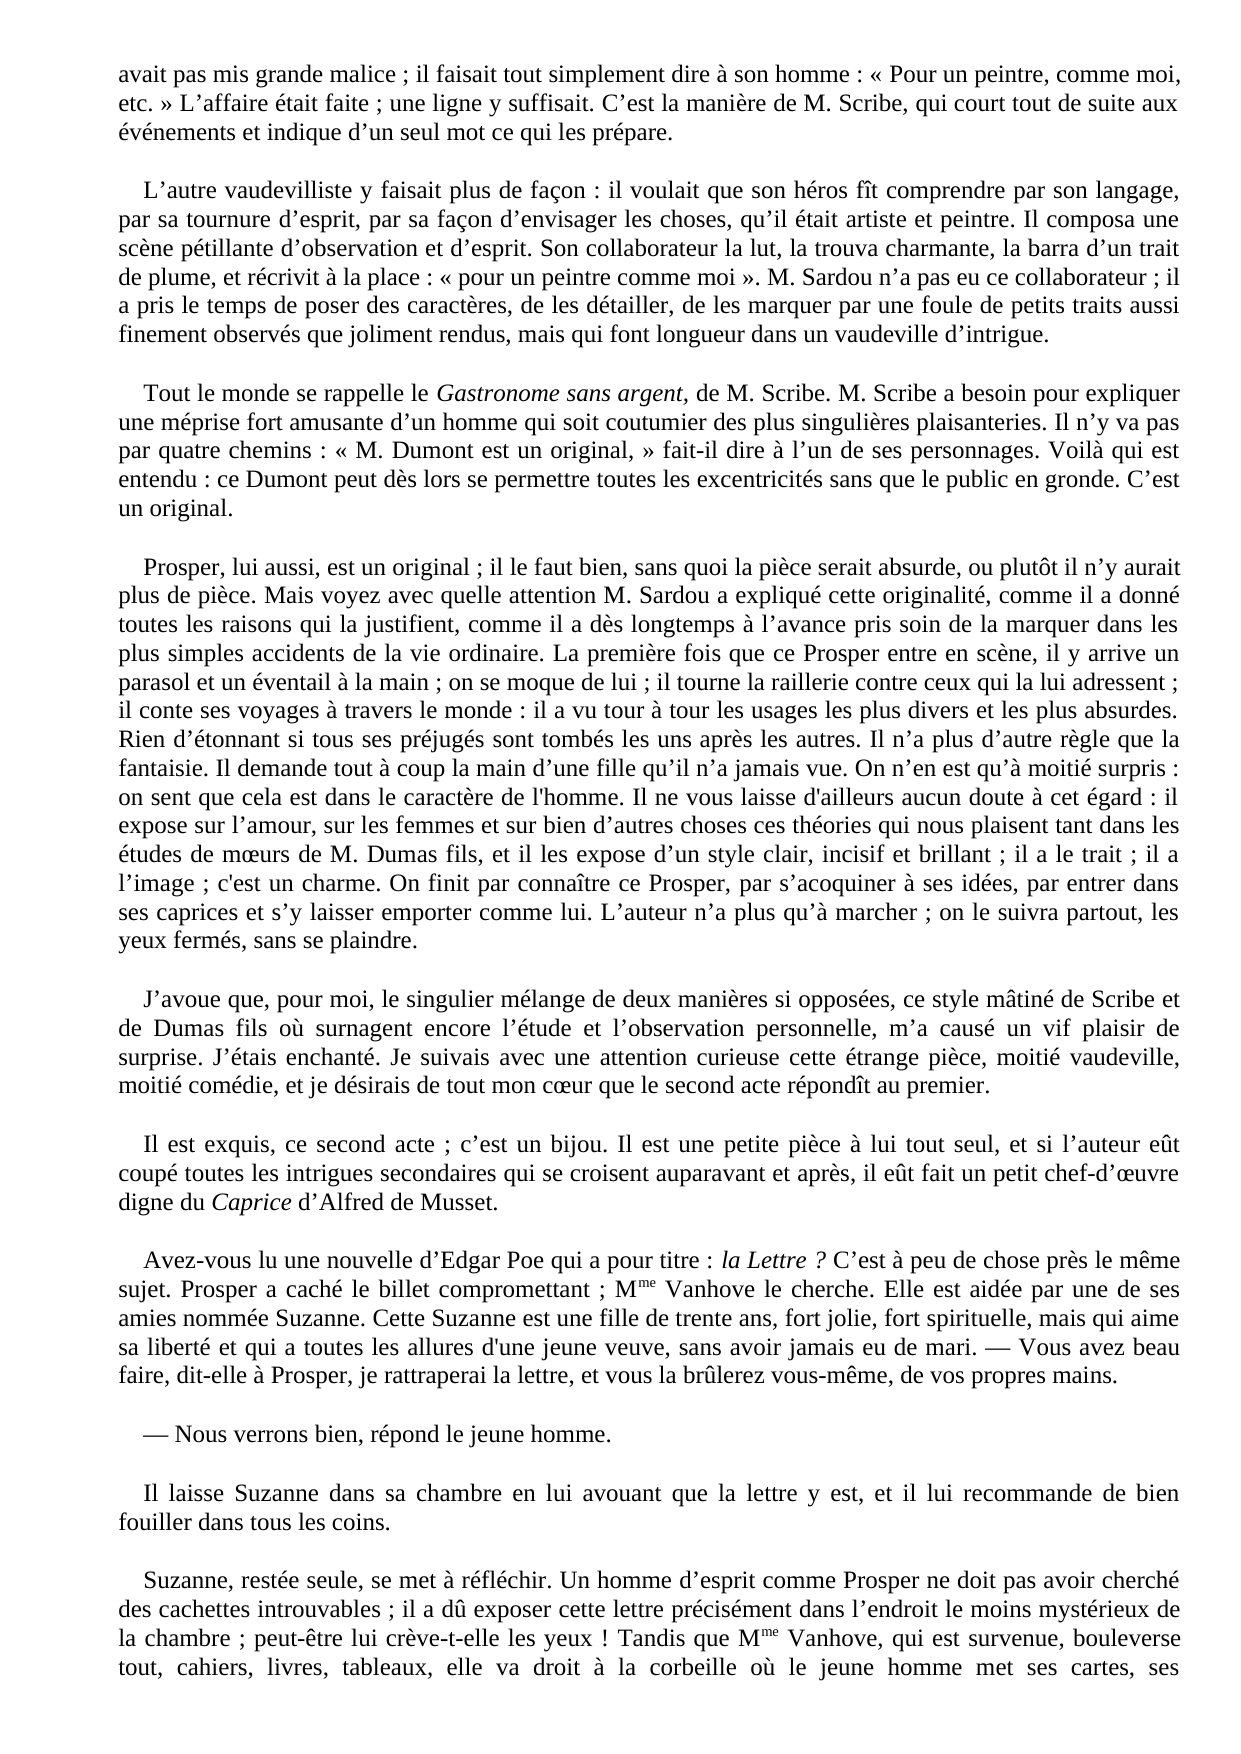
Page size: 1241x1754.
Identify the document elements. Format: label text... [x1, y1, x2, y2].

text L’autre vaudevilliste y faisait plus de façon : il voulait que son héros fît comprendre par son langage, par sa tournure d’esprit, par sa façon d’envisager les choses, qu’il était artiste et peintre. Il composa une scène pétillante d’observation et d’esprit. Son collaborateur la lut, la trouva charmante, la barra d’un trait de plume, et récrivit à la place : « pour un peintre comme moi ». M. Sardou n’a pas eu ce collaborateur ; il a pris le temps de poser des caractères, de les détailler, de les marquer par une foule de petits traits aussi finement observés que joliment rendus, mais qui font longueur dans un vaudeville d’intrigue. [118, 175, 1181, 348]
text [118, 1565, 1181, 1680]
text Il laisse Suzanne dans sa chambre en lui avouant que la lettre y est, et il lui recommande de bien fouiller dans tous les coins. [118, 1478, 1181, 1535]
text Avez-vous lu une nouvelle d’Edgar Poe qui a pour titre : la Lettre ? C’est à peu de chose près le même sujet. Prosper a caché le billet compromettant ; Mme Vanhove le cherche. Elle est aidée par une de ses amies nommée Suzanne. Cette Suzanne est une fille de trente ans, fort jolie, fort spirituelle, mais qui aime sa liberté et qui a toutes les allures d'une jeune veuve, sans avoir jamais eu de mari. — Vous avez beau faire, dit-elle à Prosper, je rattraperai la lettre, et vous la brûlerez vous-même, de vos propres mains. [118, 1245, 1181, 1389]
text Tout le monde se rappelle le Gastronome sans argent, de M. Scribe. M. Scribe a besoin pour expliquer une méprise fort amusante d’un homme qui soit coutumier des plus singulières plaisanteries. Il n’y va pas par quatre chemins : « M. Dumont est un original, » fait-il dire à l’un de ses personnages. Voilà qui est entendu : ce Dumont peut dès lors se permettre toutes les excentricités sans que le public en gronde. C’est un original. [118, 378, 1181, 522]
text — Nous verrons bien, répond le jeune homme. [118, 1419, 1181, 1448]
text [118, 59, 1181, 145]
text J’avoue que, pour moi, le singulier mélange de deux manières si opposées, ce style mâtiné de Scribe et de Dumas fils où surnagent encore l’étude et l’observation personnelle, m’a causé un vif plaisir de surprise. J’étais enchanté. Je suivais avec une attention curieuse cette étrange pièce, moitié vaudeville, moitié comédie, et je désirais de tout mon cœur que le second acte répondît au premier. [118, 984, 1181, 1099]
text Il est exquis, ce second acte ; c’est un bijou. Il est une petite pièce à lui tout seul, et si l’auteur eût coupé toutes les intrigues secondaires qui se croisent auparavant et après, il eût fait un petit chef-d’œuvre digne du Caprice d’Alfred de Musset. [118, 1129, 1181, 1215]
text Prosper, lui aussi, est un original ; il le faut bien, sans quoi la pièce serait absurde, ou plutôt il n’y aurait plus de pièce. Mais voyez avec quelle attention M. Sardou a expliqué cette originalité, comme il a donné toutes les raisons qui la justifient, comme il a dès longtemps à l’avance pris soin de la marquer dans les plus simples accidents de la vie ordinaire. La première fois que ce Prosper entre en scène, il y arrive un parasol et un éventail à la main ; on se moque de lui ; il tourne la raillerie contre ceux qui la lui adressent ; il conte ses voyages à travers le monde : il a vu tour à tour les usages les plus divers et les plus absurdes. Rien d’étonnant si tous ses préjugés sont tombés les uns après les autres. Il n’a plus d’autre règle que la fantaisie. Il demande tout à coup la main d’une fille qu’il n’a jamais vue. On n’en est qu’à moitié surpris : on sent que cela est dans le caractère de l'homme. Il ne vous laisse d'ailleurs aucun doute à cet égard : il expose sur l’amour, sur les femmes et sur bien d’autres choses ces théories qui nous plaisent tant dans les études de mœurs de M. Dumas fils, et il les expose d’un style clair, incisif et brillant ; il a le trait ; il a l’image ; c'est un charme. On finit par connaître ce Prosper, par s’acoquiner à ses idées, par entrer dans ses caprices et s’y laisser emporter comme lui. L’auteur n’a plus qu’à marcher ; on le suivra partout, les yeux fermés, sans se plaindre. [118, 552, 1181, 954]
